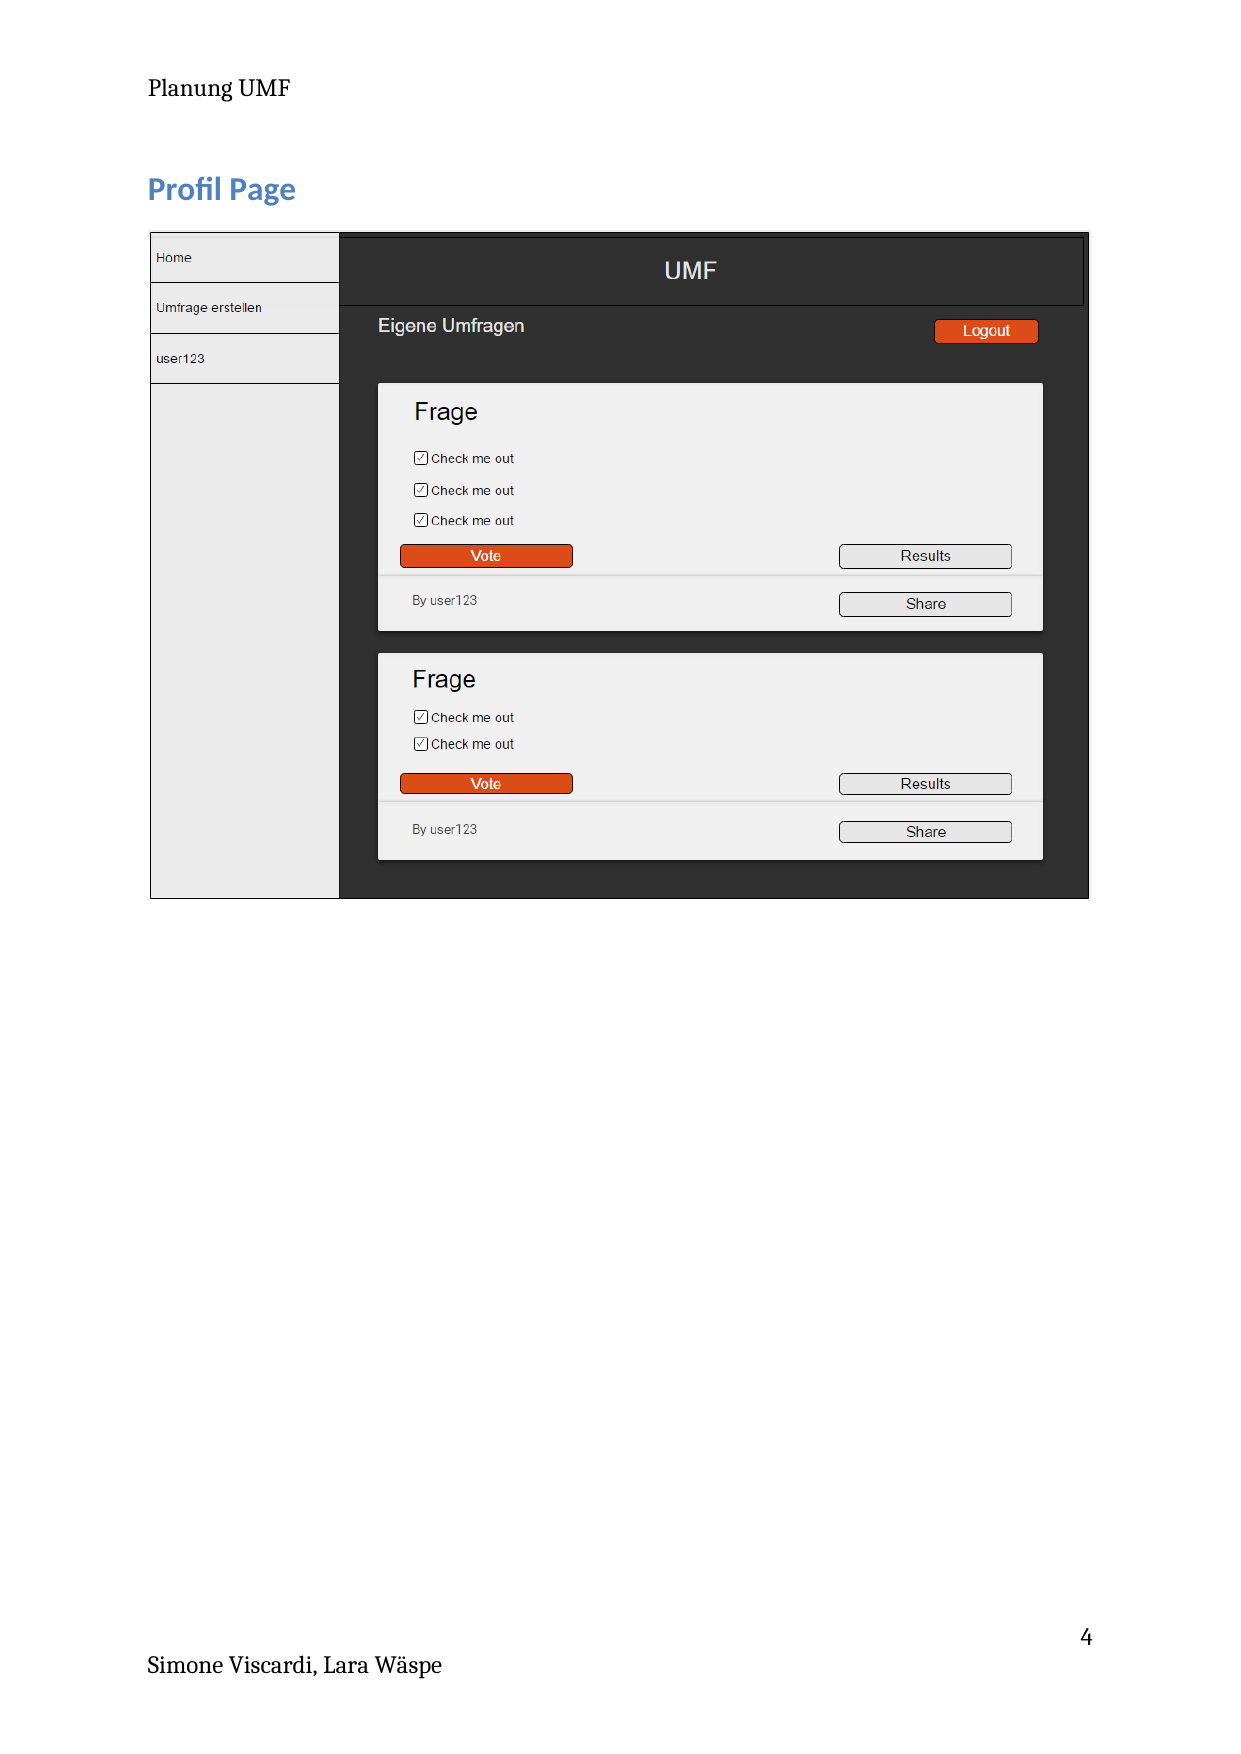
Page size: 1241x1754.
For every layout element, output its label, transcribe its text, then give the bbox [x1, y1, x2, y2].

picture [147, 230, 1092, 901]
subtitle Profil Page [148, 168, 1093, 209]
